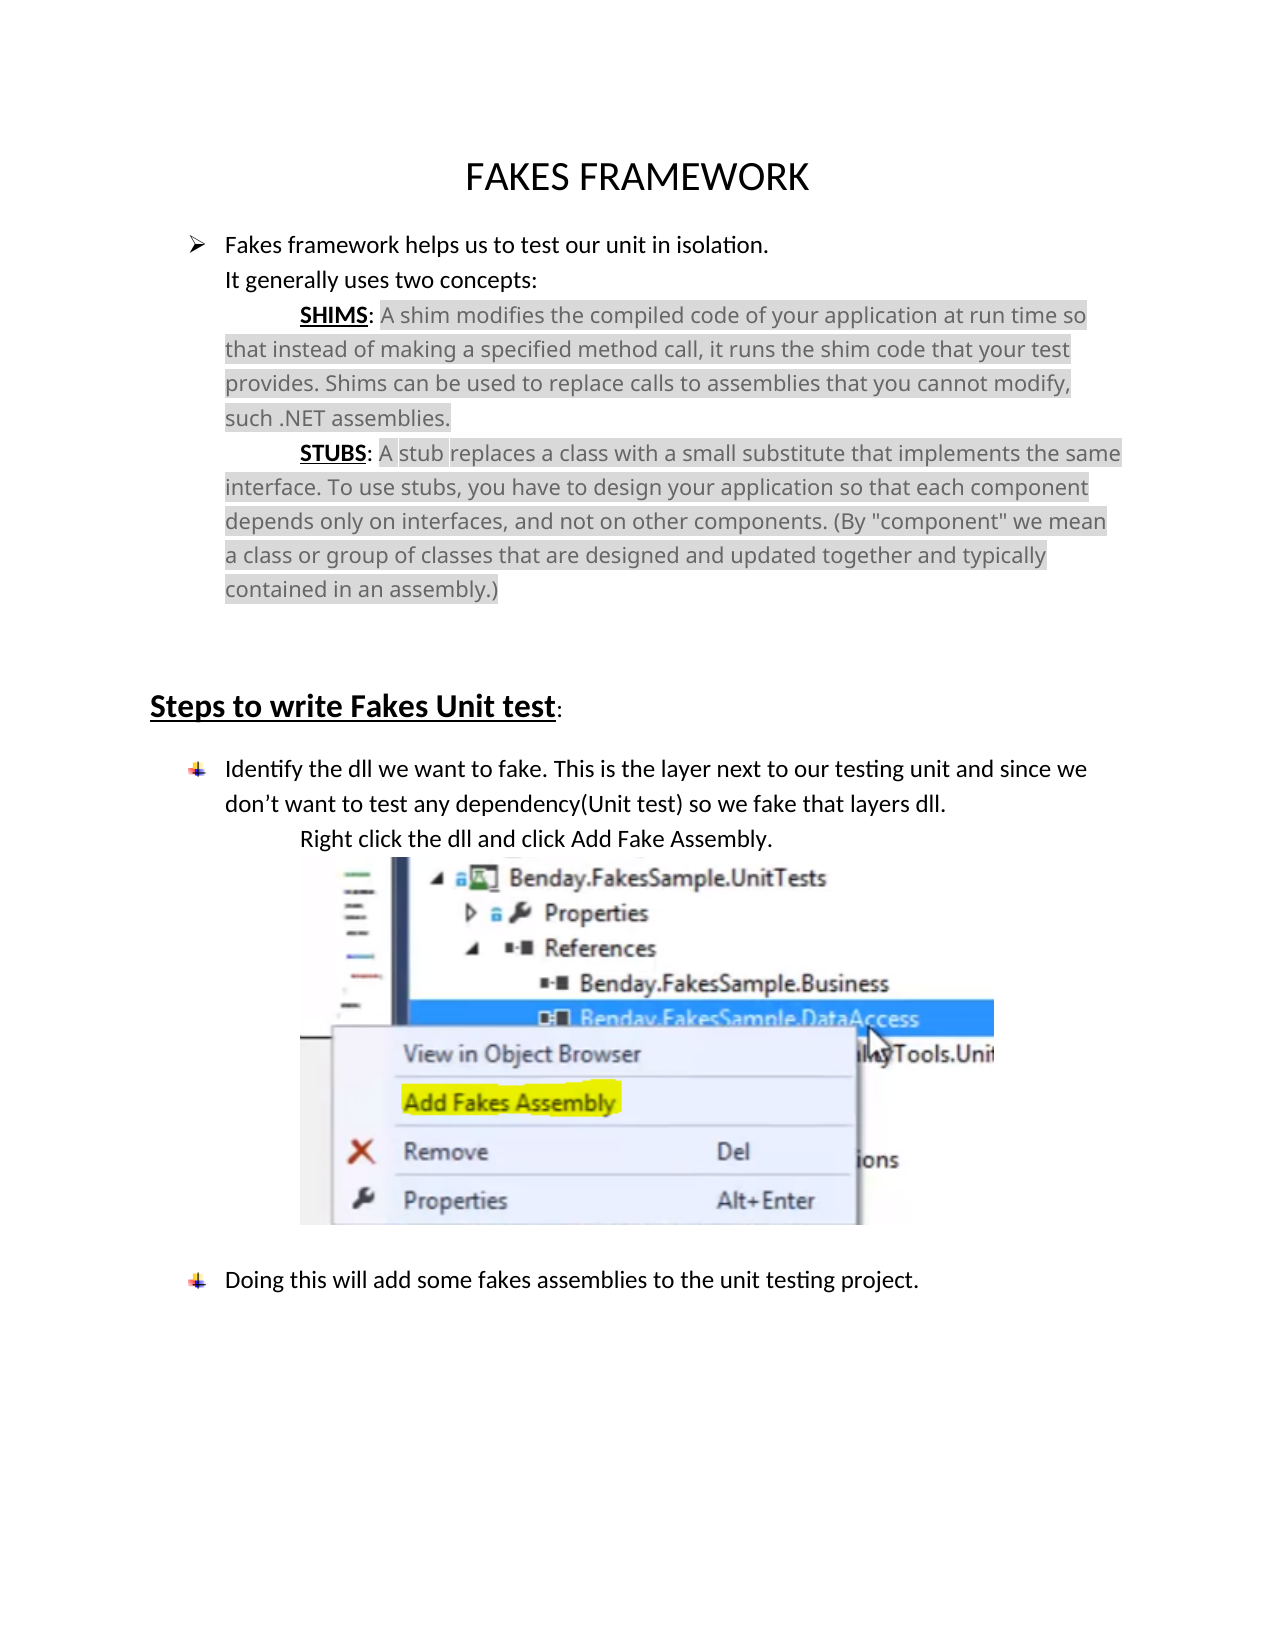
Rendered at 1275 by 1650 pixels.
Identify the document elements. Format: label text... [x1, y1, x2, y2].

list Identify the dll we want to fake. This is the layer next to our testing unit and since we don’t want to test any dependency(Unit test) so we fake that layers dll. [187, 753, 1125, 818]
picture [188, 1271, 206, 1289]
picture [300, 857, 994, 1225]
list Fakes framework helps us to test our unit in isolation. [187, 229, 1125, 260]
list Doing this will add some fakes assemblies to the unit testing project. [187, 1264, 1125, 1294]
text Steps to write Fakes Unit test: [150, 685, 1125, 726]
list STUBS: A stub replaces a class with a small substitute that implements the same interface. To use stubs, you have to design your application so that each component depends only on interfaces, and not on other components. (By "component" we mean a class or group of classes that are designed and updated together and typically contained in an assembly.) [225, 437, 1125, 604]
text FAKES FRAMEWORK [150, 150, 1125, 201]
list SHIMS: A shim modifies the compiled code of your application at run time so that instead of making a specified method call, it runs the shim code that your test provides. Shims can be used to replace calls to assemblies that you cannot modify, such .NET assemblies. [225, 299, 1125, 432]
list Right click the dll and click Add Fake Assembly. [300, 823, 1125, 853]
picture [188, 760, 206, 777]
list It generally uses two concepts: [225, 264, 1125, 295]
